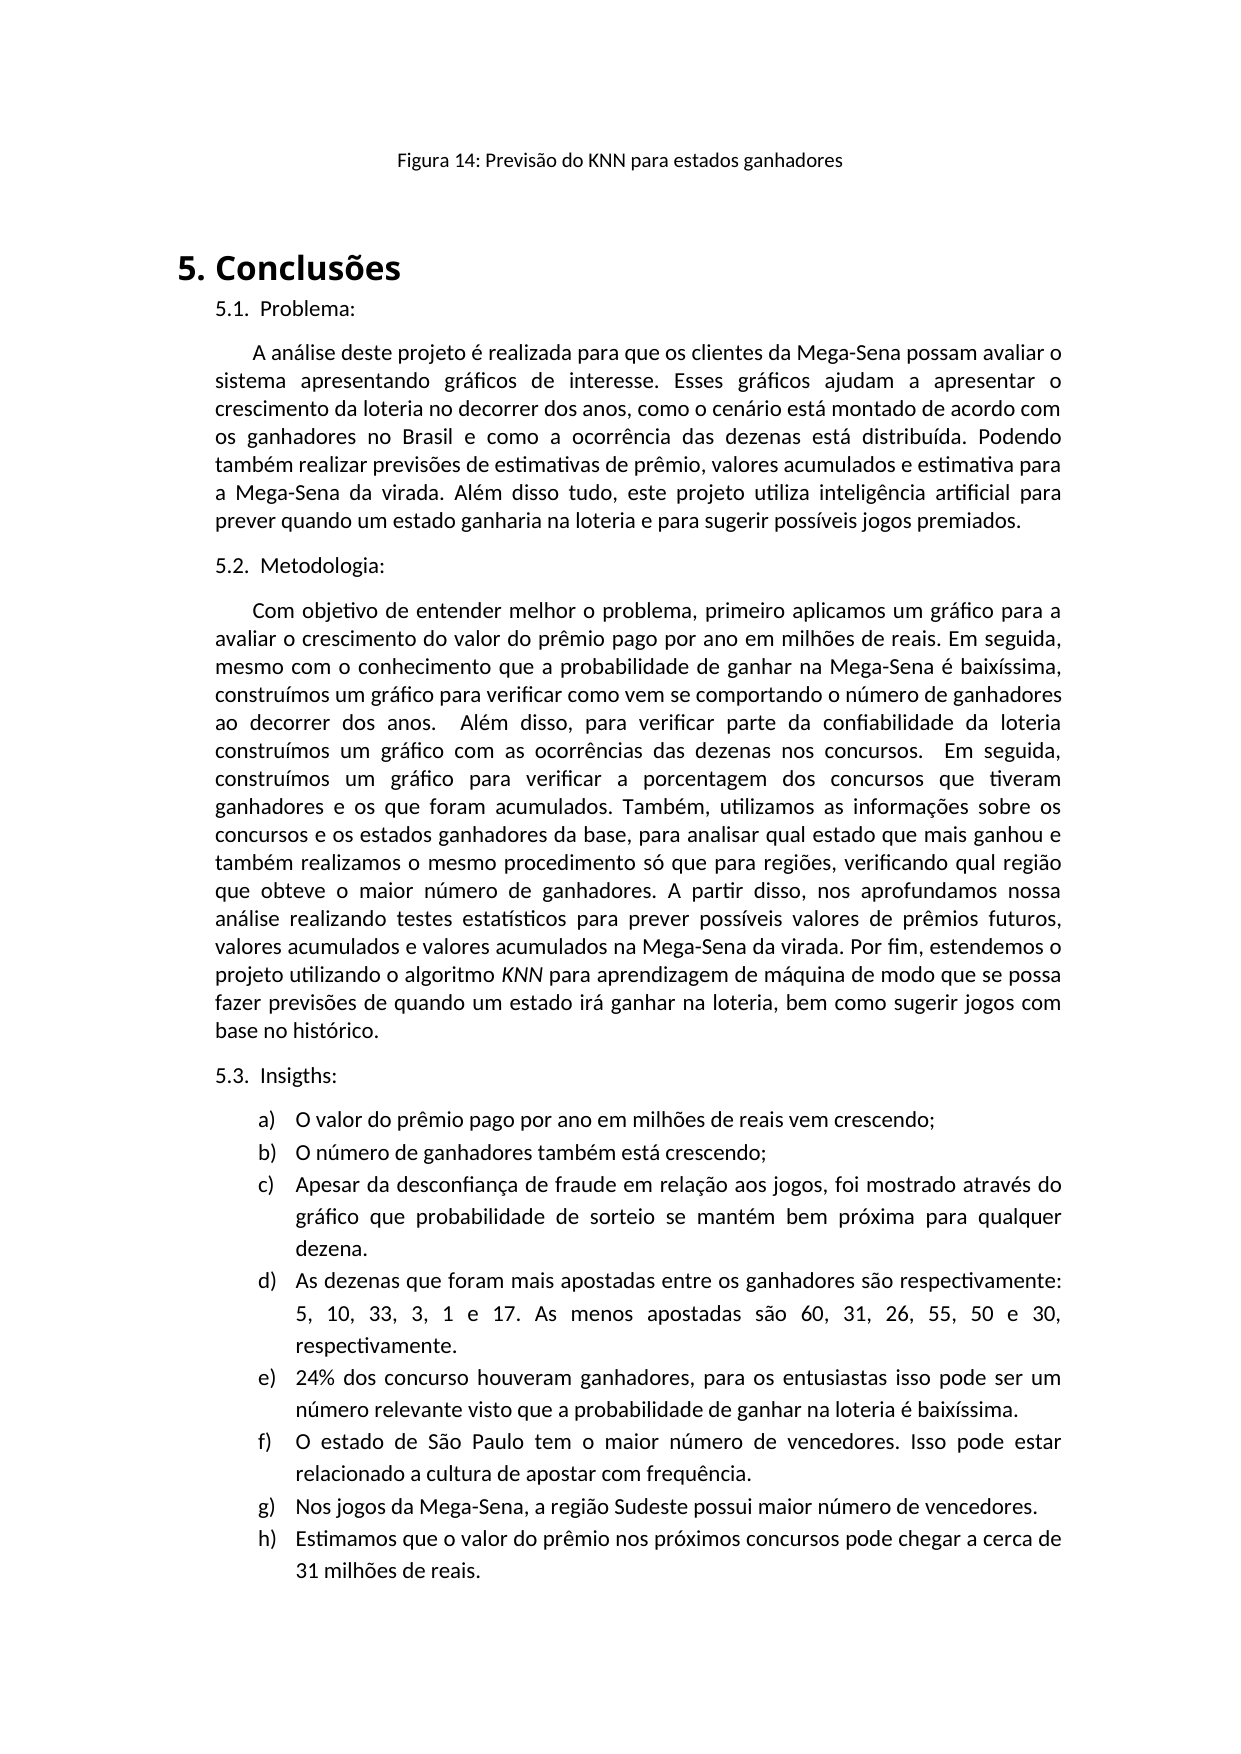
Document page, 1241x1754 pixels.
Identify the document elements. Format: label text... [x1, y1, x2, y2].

list O número de ganhadores também está crescendo; [258, 1138, 1063, 1166]
list Estimamos que o valor do prêmio nos próximos concursos pode chegar a cerca de 31 milhões de reais. [258, 1524, 1063, 1584]
list Insigths: [215, 1061, 1063, 1089]
list O valor do prêmio pago por ano em milhões de reais vem crescendo; [258, 1106, 1063, 1133]
list Apesar da desconfiança de fraude em relação aos jogos, foi mostrado através do gráfico que probabilidade de sorteio se mantém bem próxima para qualquer dezena. [258, 1170, 1063, 1262]
list As dezenas que foram mais apostadas entre os ganhadores são respectivamente: 5, 10, 33, 3, 1 e 17. As menos apostadas são 60, 31, 26, 55, 50 e 30, respectivamente. [258, 1266, 1063, 1359]
text Com objetivo de entender melhor o problema, primeiro aplicamos um gráfico para a avaliar o crescimento do valor do prêmio pago por ano em milhões de reais. Em seguida, mesmo com o conhecimento que a probabilidade de ganhar na Mega-Sena é baixíssima, construímos um gráfico para verificar como vem se comportando o número de ganhadores ao decorrer dos anos. Além disso, para verificar parte da confiabilidade da loteria construímos um gráfico com as ocorrências das dezenas nos concursos. Em seguida, construímos um gráfico para verificar a porcentagem dos concursos que tiveram ganhadores e os que foram acumulados. Também, utilizamos as informações sobre os concursos e os estados ganhadores da base, para analisar qual estado que mais ganhou e também realizamos o mesmo procedimento só que para regiões, verificando qual região que obteve o maior número de ganhadores. A partir disso, nos aprofundamos nossa análise realizando testes estatísticos para prever possíveis valores de prêmios futuros, valores acumulados e valores acumulados na Mega-Sena da virada. Por fim, estendemos o projeto utilizando o algoritmo KNN para aprendizagem de máquina de modo que se possa fazer previsões de quando um estado irá ganhar na loteria, bem como sugerir jogos com base no histórico. [215, 596, 1063, 1044]
text A análise deste projeto é realizada para que os clientes da Mega-Sena possam avaliar o sistema apresentando gráficos de interesse. Esses gráficos ajudam a apresentar o crescimento da loteria no decorrer dos anos, como o cenário está montado de acordo com os ganhadores no Brasil e como a ocorrência das dezenas está distribuída. Podendo também realizar previsões de estimativas de prêmio, valores acumulados e estimativa para a Mega-Sena da virada. Além disso tudo, este projeto utiliza inteligência artificial para prever quando um estado ganharia na loteria e para sugerir possíveis jogos premiados. [215, 338, 1063, 534]
list O estado de São Paulo tem o maior número de vencedores. Isso pode estar relacionado a cultura de apostar com frequência. [258, 1427, 1063, 1488]
text Figura 14: Previsão do KNN para estados ganhadores [177, 148, 1063, 173]
subtitle Conclusões [177, 245, 1063, 290]
list Problema: [215, 294, 1063, 322]
list Metodologia: [215, 551, 1063, 579]
list 24% dos concurso houveram ganhadores, para os entusiastas isso pode ser um número relevante visto que a probabilidade de ganhar na loteria é baixíssima. [258, 1363, 1063, 1423]
list Nos jogos da Mega-Sena, a região Sudeste possui maior número de vencedores. [258, 1492, 1063, 1520]
